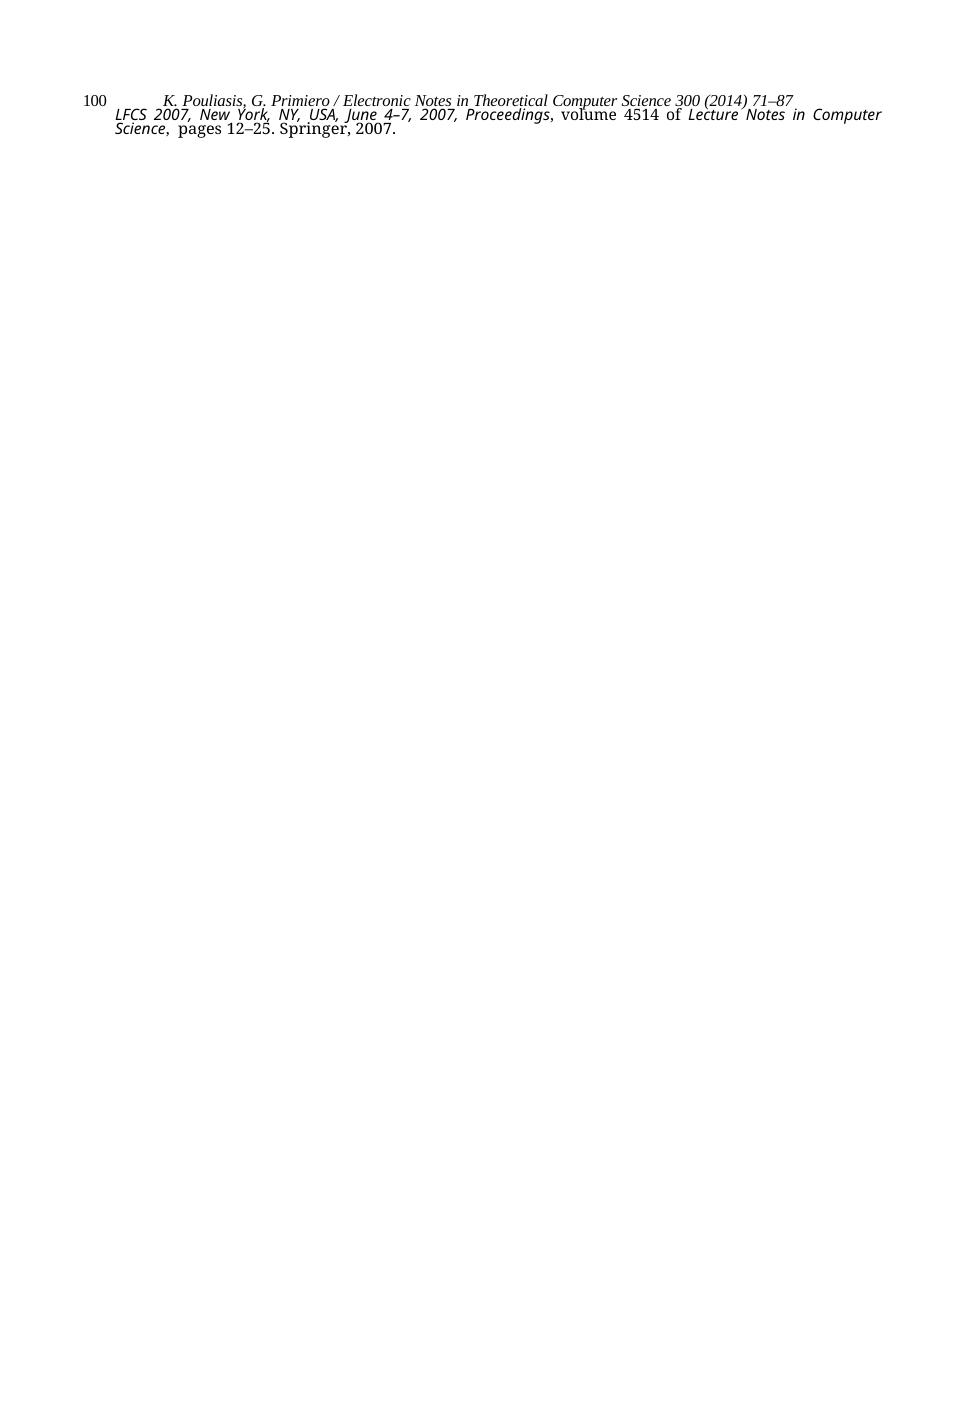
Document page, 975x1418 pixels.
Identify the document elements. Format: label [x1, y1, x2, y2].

list [82, 108, 881, 139]
